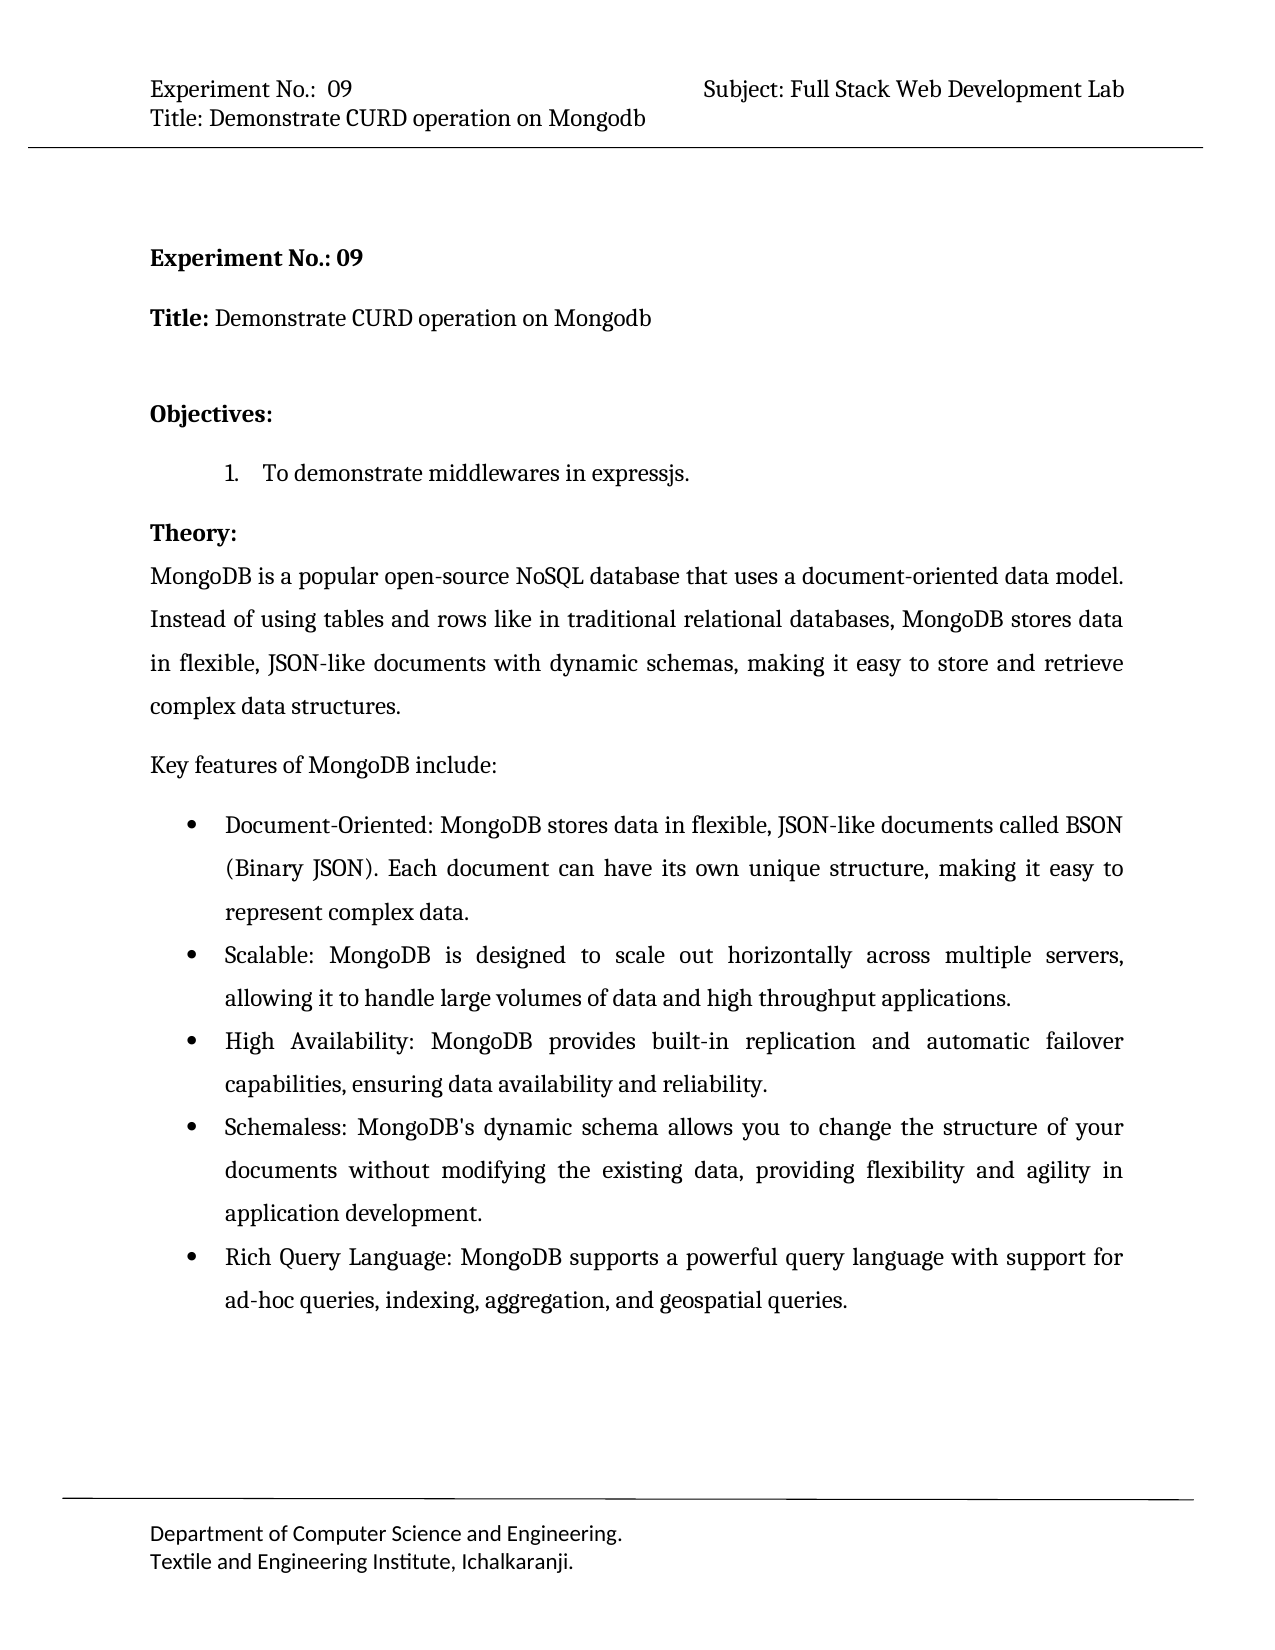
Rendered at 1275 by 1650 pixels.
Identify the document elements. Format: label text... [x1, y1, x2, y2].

list High Availability: MongoDB provides built-in replication and automatic failover capabilities, ensuring data availability and reliability. [187, 1027, 1125, 1099]
list Rich Query Language: MongoDB supports a powerful query language with support for ad-hoc queries, indexing, aggregation, and geospatial queries. [187, 1242, 1125, 1314]
text MongoDB is a popular open-source NoSQL database that uses a document-oriented data model. Instead of using tables and rows like in traditional relational databases, MongoDB stores data in flexible, JSON-like documents with dynamic schemas, making it easy to store and retrieve complex data structures. [150, 562, 1125, 720]
list Scalable: MongoDB is designed to scale out horizontally across multiple servers, allowing it to handle large volumes of data and high throughput applications. [187, 941, 1125, 1012]
text Title: Demonstrate CURD operation on Mongodb [150, 304, 1121, 333]
list To demonstrate middlewares in expressjs. [225, 459, 1125, 488]
text Experiment No.: 09 [150, 244, 1125, 273]
text Objectives: [150, 399, 1125, 428]
text Key features of MongoDB include: [150, 751, 1125, 780]
list Document-Oriented: MongoDB stores data in flexible, JSON-like documents called BSON (Binary JSON). Each document can have its own unique structure, making it easy to represent complex data. [187, 811, 1125, 926]
text Theory: [150, 519, 1125, 548]
list Schemaless: MongoDB's dynamic schema allows you to change the structure of your documents without modifying the existing data, providing flexibility and agility in application development. [187, 1113, 1125, 1228]
